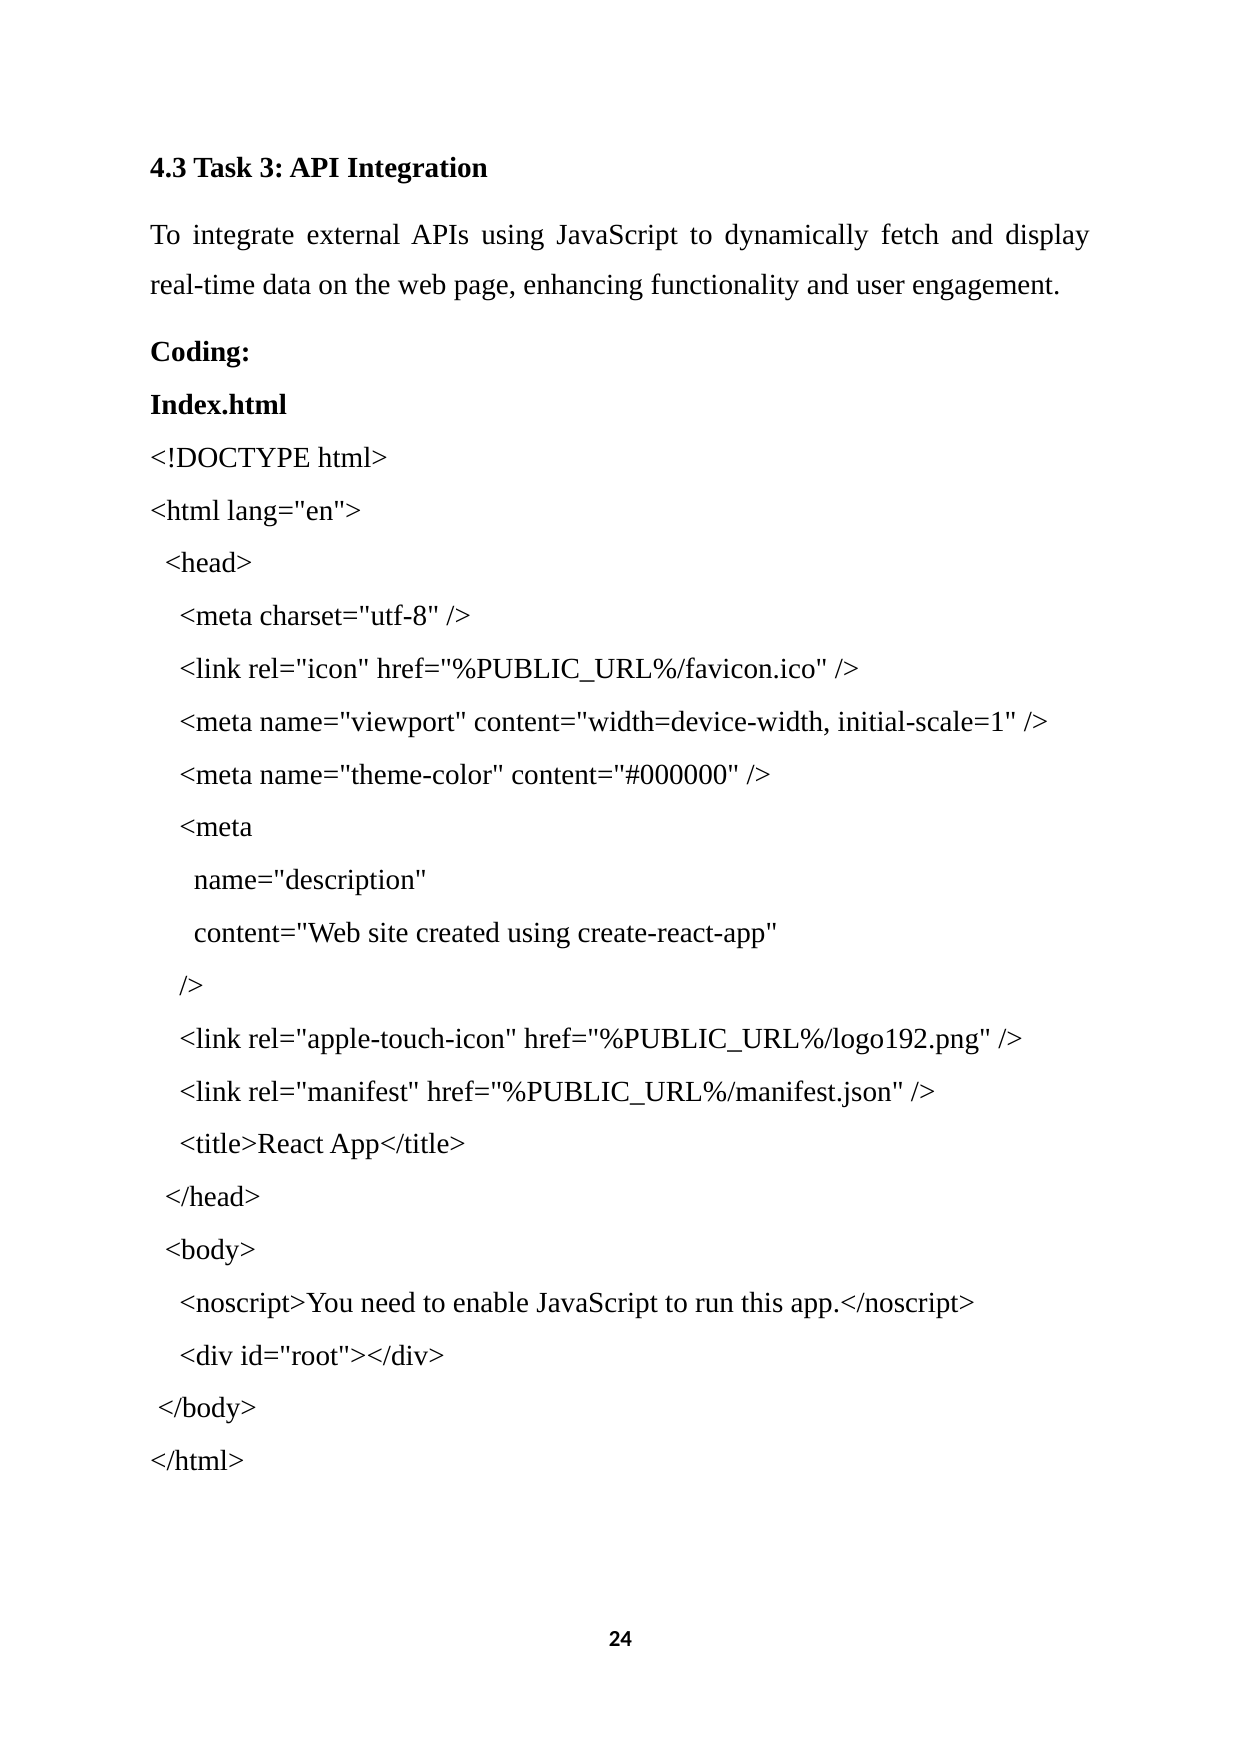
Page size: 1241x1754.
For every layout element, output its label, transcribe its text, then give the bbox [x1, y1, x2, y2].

text Index.html [150, 387, 1090, 421]
text 4.3 Task 3: API Integration [150, 150, 1090, 183]
text name="description" [150, 862, 1090, 896]
text <link rel="apple-touch-icon" href="%PUBLIC_URL%/logo192.png" /> [150, 1021, 1090, 1054]
text <div id="root"></div> [150, 1338, 1090, 1371]
text <link rel="manifest" href="%PUBLIC_URL%/manifest.json" /> [150, 1074, 1090, 1107]
text </body> [150, 1391, 1090, 1424]
text </head> [150, 1179, 1090, 1213]
text content="Web site created using create-react-app" [150, 915, 1090, 949]
text </html> [150, 1443, 1090, 1477]
text <noscript>You need to enable JavaScript to run this app.</noscript> [150, 1285, 1090, 1318]
text <meta charset="utf-8" /> [150, 598, 1090, 632]
text <body> [150, 1232, 1090, 1266]
text <!DOCTYPE html> [150, 440, 1090, 473]
text To integrate external APIs using JavaScript to dynamically fetch and display real-time data on the web page, enhancing functionality and user engagement. [150, 217, 1090, 301]
text <title>React App</title> [150, 1126, 1090, 1160]
text <meta [150, 809, 1090, 843]
text <html lang="en"> [150, 493, 1090, 526]
text <meta name="theme-color" content="#000000" /> [150, 757, 1090, 790]
text /> [150, 968, 1090, 1002]
text <head> [150, 546, 1090, 579]
text <link rel="icon" href="%PUBLIC_URL%/favicon.ico" /> [150, 651, 1090, 685]
text Coding: [150, 334, 1090, 368]
text <meta name="viewport" content="width=device-width, initial-scale=1" /> [150, 704, 1090, 737]
